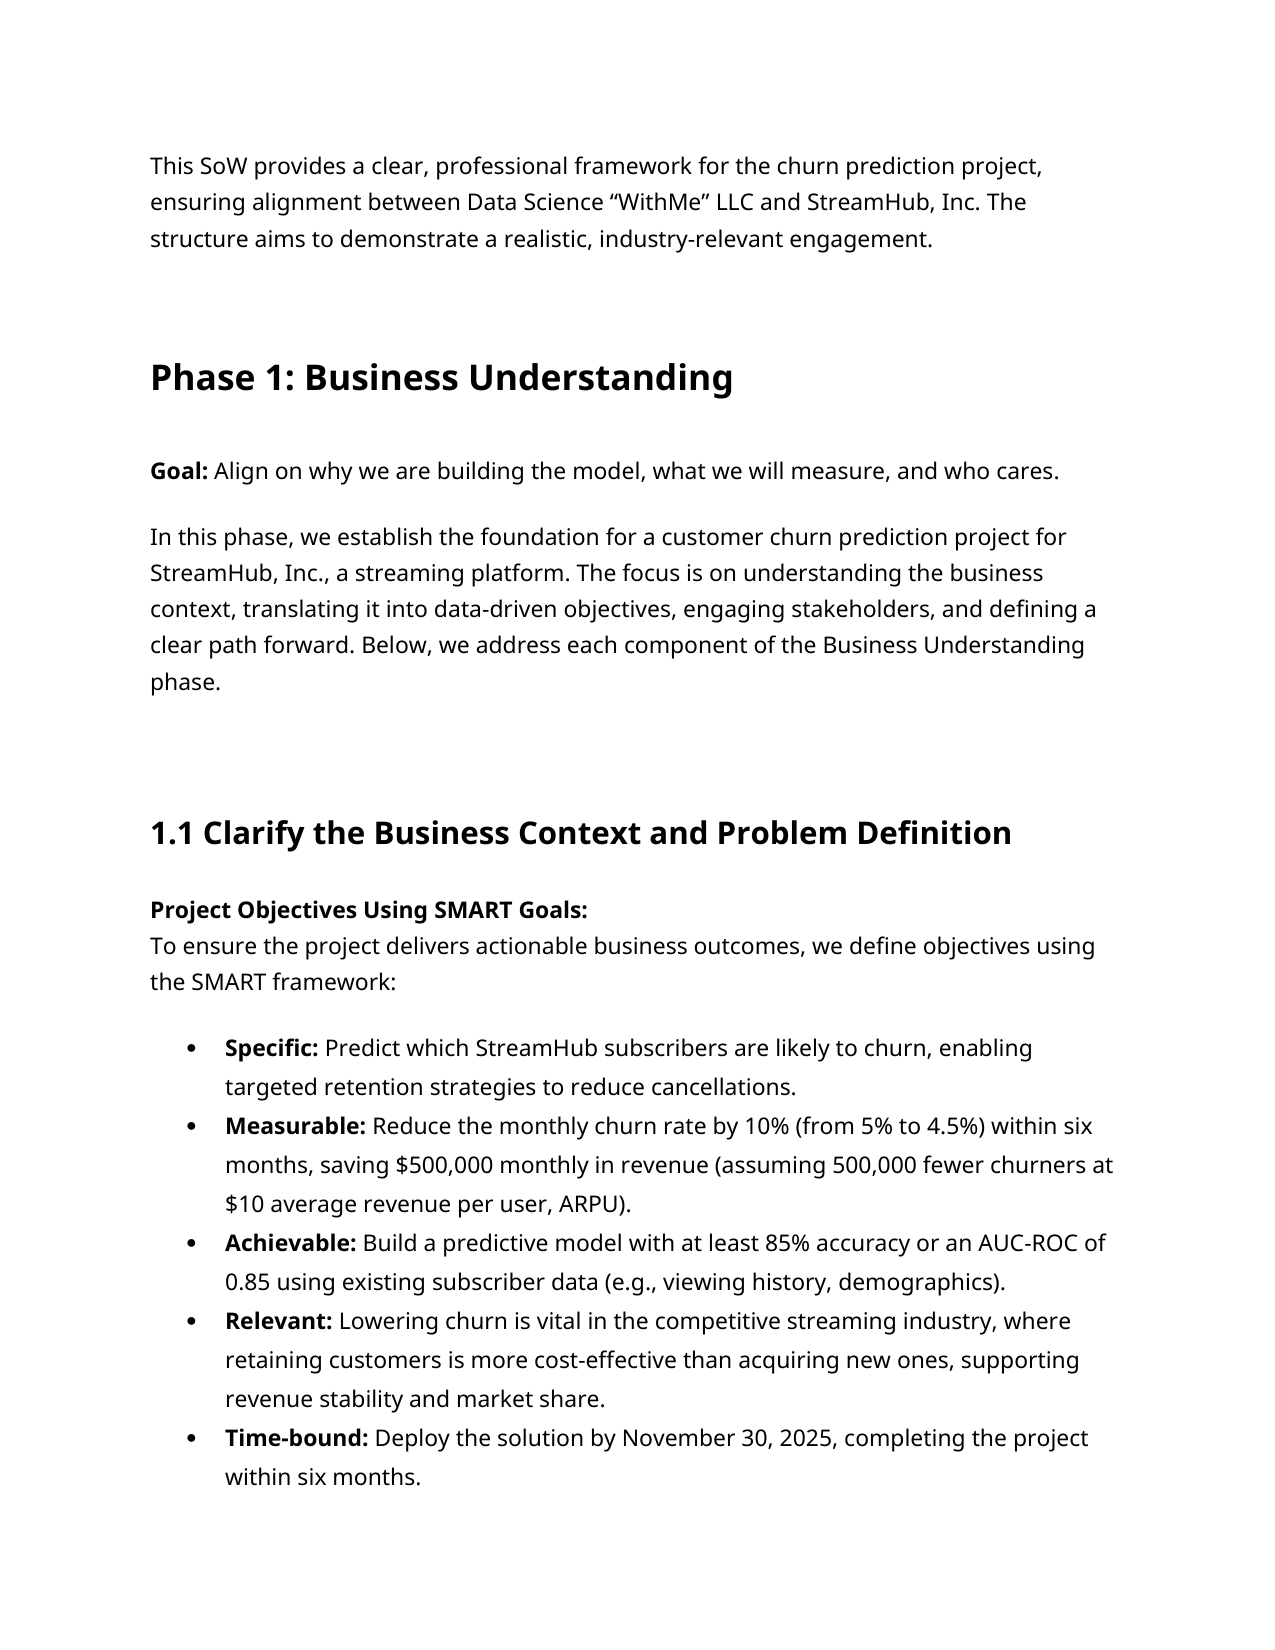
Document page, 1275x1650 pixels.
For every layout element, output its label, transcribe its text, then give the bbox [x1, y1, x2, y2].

list Time-bound: Deploy the solution by November 30, 2025, completing the project within six months. [187, 1422, 1125, 1493]
list Specific: Predict which StreamHub subscribers are likely to churn, enabling targeted retention strategies to reduce cancellations. [187, 1032, 1125, 1102]
list Relevant: Lowering churn is vital in the competitive streaming industry, where retaining customers is more cost-effective than acquiring new ones, supporting revenue stability and market share. [187, 1305, 1125, 1414]
text Phase 1: Business Understanding [150, 352, 1125, 401]
text 1.1 Clarify the Business Context and Problem Definition [150, 811, 1125, 854]
text This SoW provides a clear, professional framework for the churn prediction project, ensuring alignment between Data Science “WithMe” LLC and StreamHub, Inc. The structure aims to demonstrate a realistic, industry-relevant engagement. [150, 150, 1125, 254]
list Achievable: Build a predictive model with at least 85% accuracy or an AUC-ROC of 0.85 using existing subscriber data (e.g., viewing history, demographics). [187, 1227, 1125, 1297]
text Goal: Align on why we are building the model, what we will measure, and who cares. [150, 455, 1125, 486]
list Measurable: Reduce the monthly churn rate by 10% (from 5% to 4.5%) within six months, saving $500,000 monthly in revenue (assuming 500,000 fewer churners at $10 average revenue per user, ARPU). [187, 1110, 1125, 1219]
text Project Objectives Using SMART Goals: To ensure the project delivers actionable business outcomes, we define objectives using the SMART framework: [150, 894, 1125, 997]
text In this phase, we establish the foundation for a customer churn prediction project for StreamHub, Inc., a streaming platform. The focus is on understanding the business context, translating it into data-driven objectives, engaging stakeholders, and defining a clear path forward. Below, we address each component of the Business Understanding phase. [150, 520, 1125, 697]
